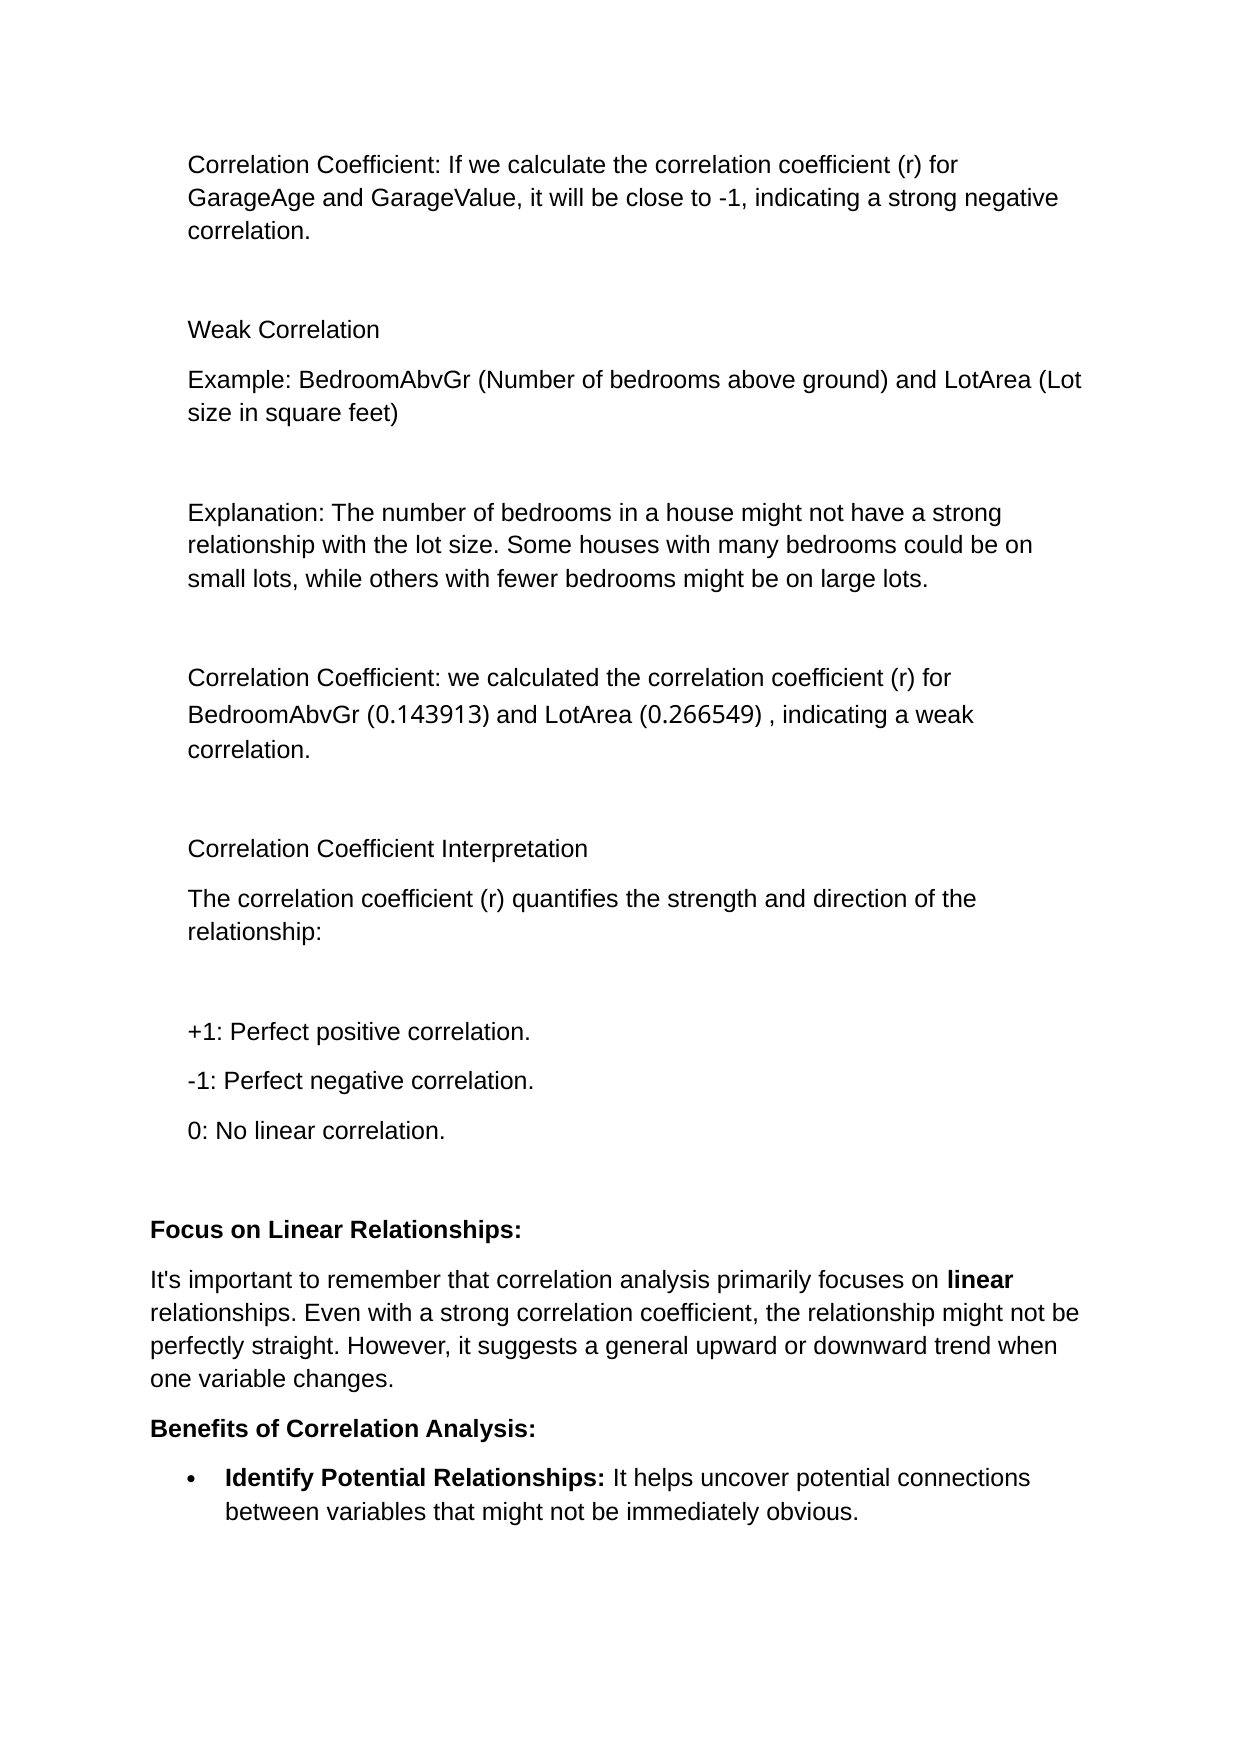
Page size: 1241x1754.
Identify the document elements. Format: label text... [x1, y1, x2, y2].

text Example: BedroomAbvGr (Number of bedrooms above ground) and LotArea (Lot size in square feet) [187, 365, 1090, 427]
text Benefits of Correlation Analysis: [150, 1414, 1090, 1442]
text It's important to remember that correlation analysis primarily focuses on linear relationships. Even with a strong correlation coefficient, the relationship might not be perfectly straight. However, it suggests a general upward or downward trend when one variable changes. [150, 1265, 1090, 1393]
text 0: No linear correlation. [187, 1116, 1090, 1145]
text Weak Correlation [187, 315, 1090, 344]
text Focus on Linear Relationships: [150, 1215, 1090, 1244]
text Correlation Coefficient: If we calculate the correlation coefficient (r) for GarageAge and GarageValue, it will be close to -1, indicating a strong negative correlation. [187, 150, 1090, 245]
text -1: Perfect negative correlation. [187, 1066, 1090, 1095]
text +1: Perfect positive correlation. [187, 1017, 1090, 1045]
text Correlation Coefficient: we calculated the correlation coefficient (r) for BedroomAbvGr (0.143913) and LotArea (0.266549) , indicating a weak correlation. [187, 663, 1090, 764]
list Identify Potential Relationships: It helps uncover potential connections between variables that might not be immediately obvious. [187, 1463, 1090, 1525]
text Correlation Coefficient Interpretation [187, 834, 1090, 863]
text The correlation coefficient (r) quantifies the strength and direction of the relationship: [187, 884, 1090, 946]
text Explanation: The number of bedrooms in a house might not have a strong relationship with the lot size. Some houses with many bedrooms could be on small lots, while others with fewer bedrooms might be on large lots. [187, 497, 1090, 592]
